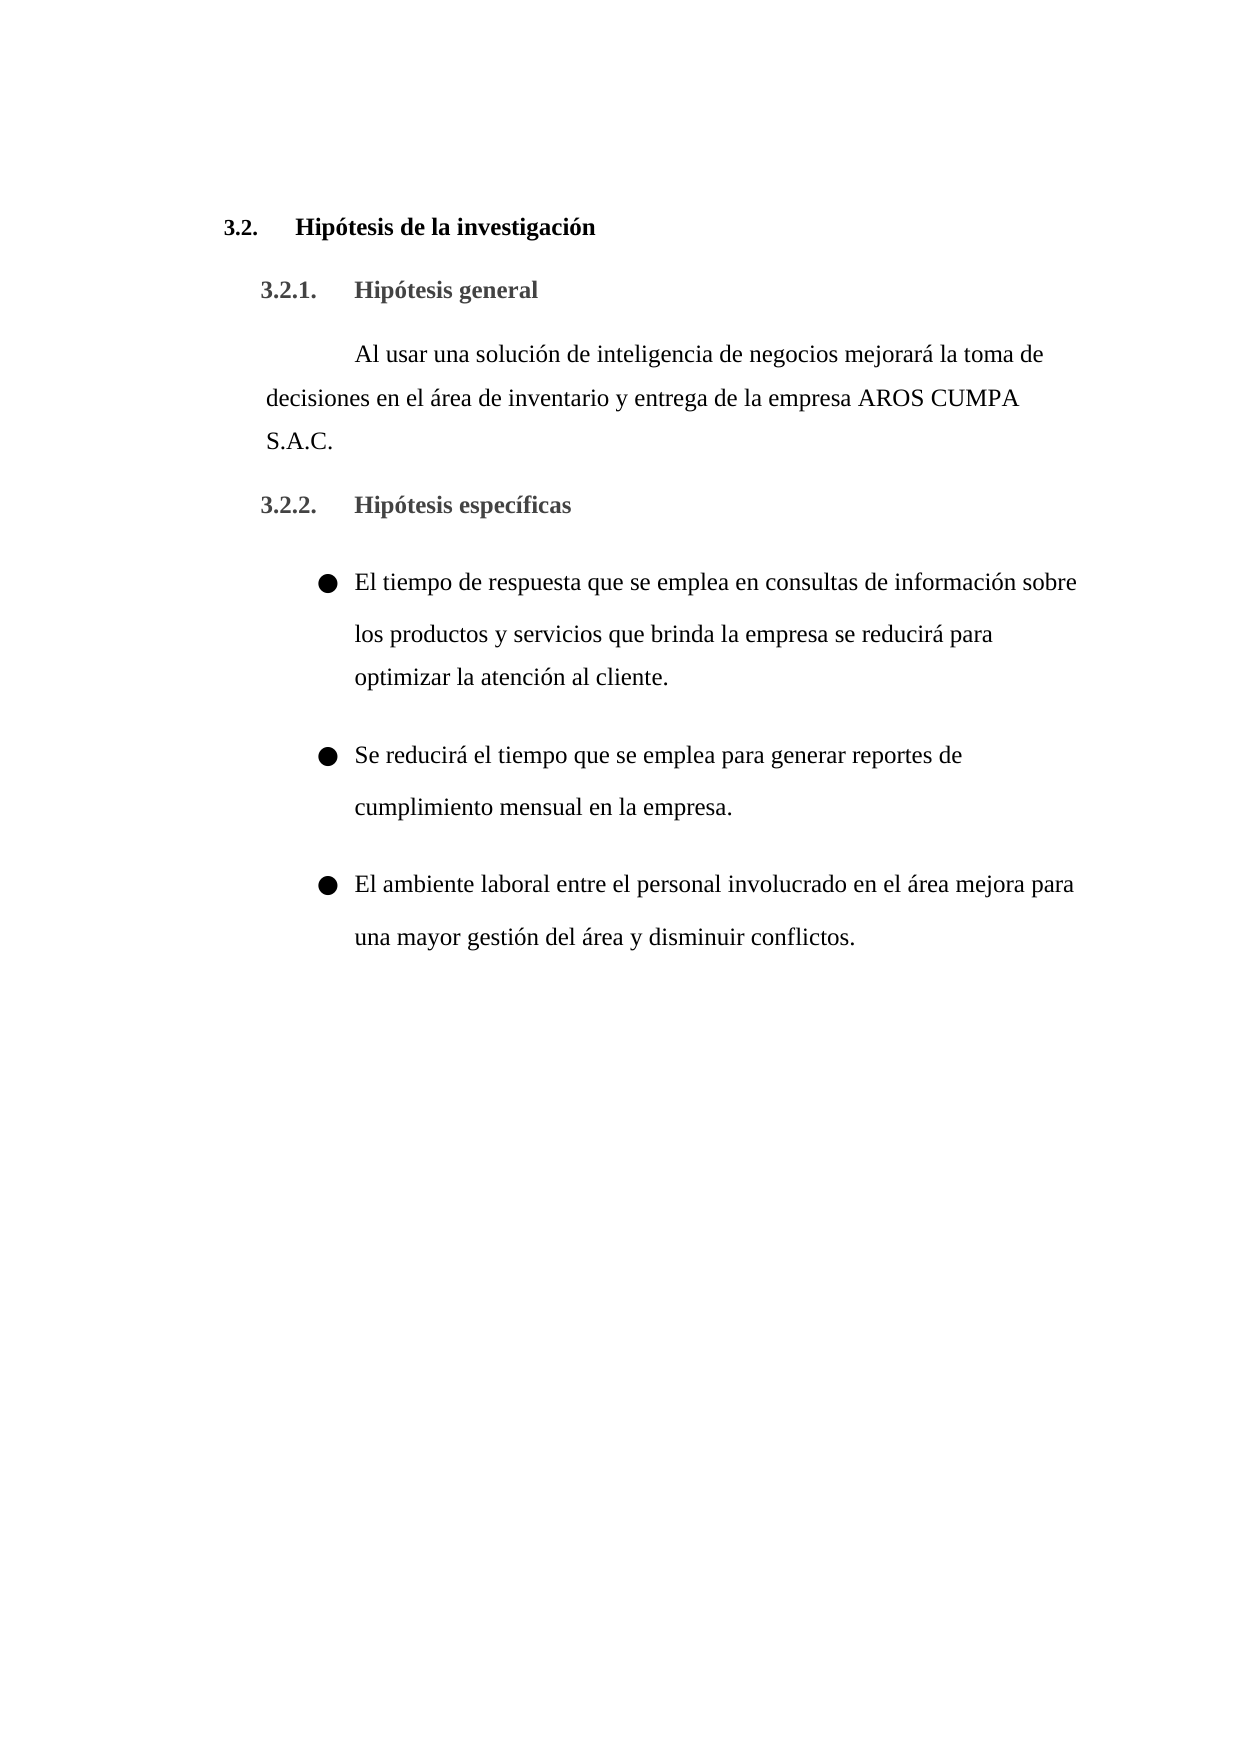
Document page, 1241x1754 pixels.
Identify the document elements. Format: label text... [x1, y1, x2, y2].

list Se reducirá el tiempo que se emplea para generar reportes de cumplimiento mensual en la empresa. [317, 726, 1093, 821]
text Al usar una solución de inteligencia de negocios mejorará la toma de decisiones en el área de inventario y entrega de la empresa AROS CUMPA S.A.C. [266, 339, 1093, 454]
list El ambiente laboral entre el personal involucrado en el área mejora para una mayor gestión del área y disminuir conflictos. [317, 856, 1093, 950]
subtitle Hipótesis específicas [317, 490, 1093, 518]
subtitle Hipótesis de la investigación [258, 212, 1093, 240]
subtitle Hipótesis general [317, 276, 1093, 304]
list El tiempo de respuesta que se emplea en consultas de información sobre los productos y servicios que brinda la empresa se reducirá para optimizar la atención al cliente. [317, 554, 1093, 691]
